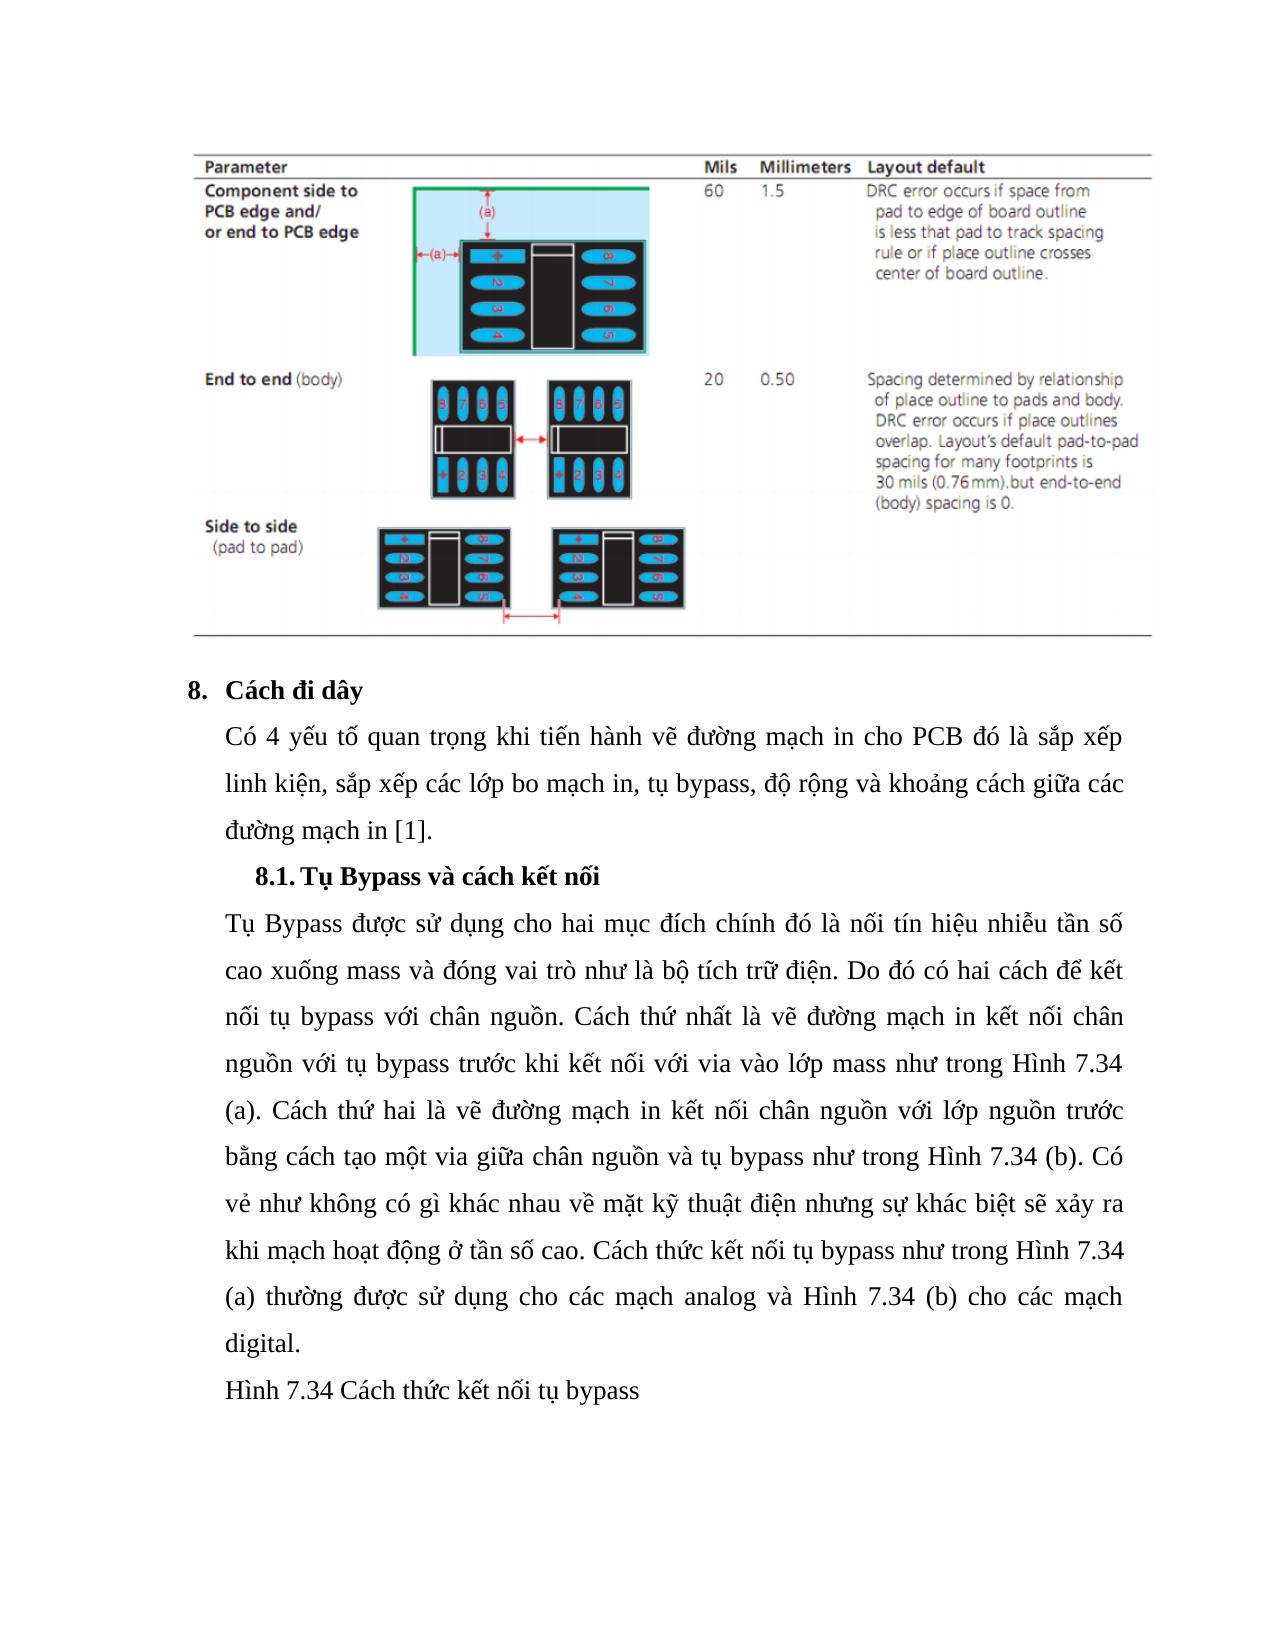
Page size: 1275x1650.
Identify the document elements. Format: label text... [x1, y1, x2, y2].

list Cách đi dây [187, 674, 1125, 705]
list Hình 7.34 Cách thức kết nối tụ bypass [225, 1374, 1125, 1405]
picture [187, 150, 1163, 644]
list Có 4 yếu tố quan trọng khi tiến hành vẽ đường mạch in cho PCB đó là sắp xếp linh kiện, sắp xếp các lớp bo mạch in, tụ bypass, độ rộng và khoảng cách giữa các đường mạch in [1]. [225, 720, 1125, 845]
list Tụ Bypass và cách kết nối [195, 860, 1125, 892]
